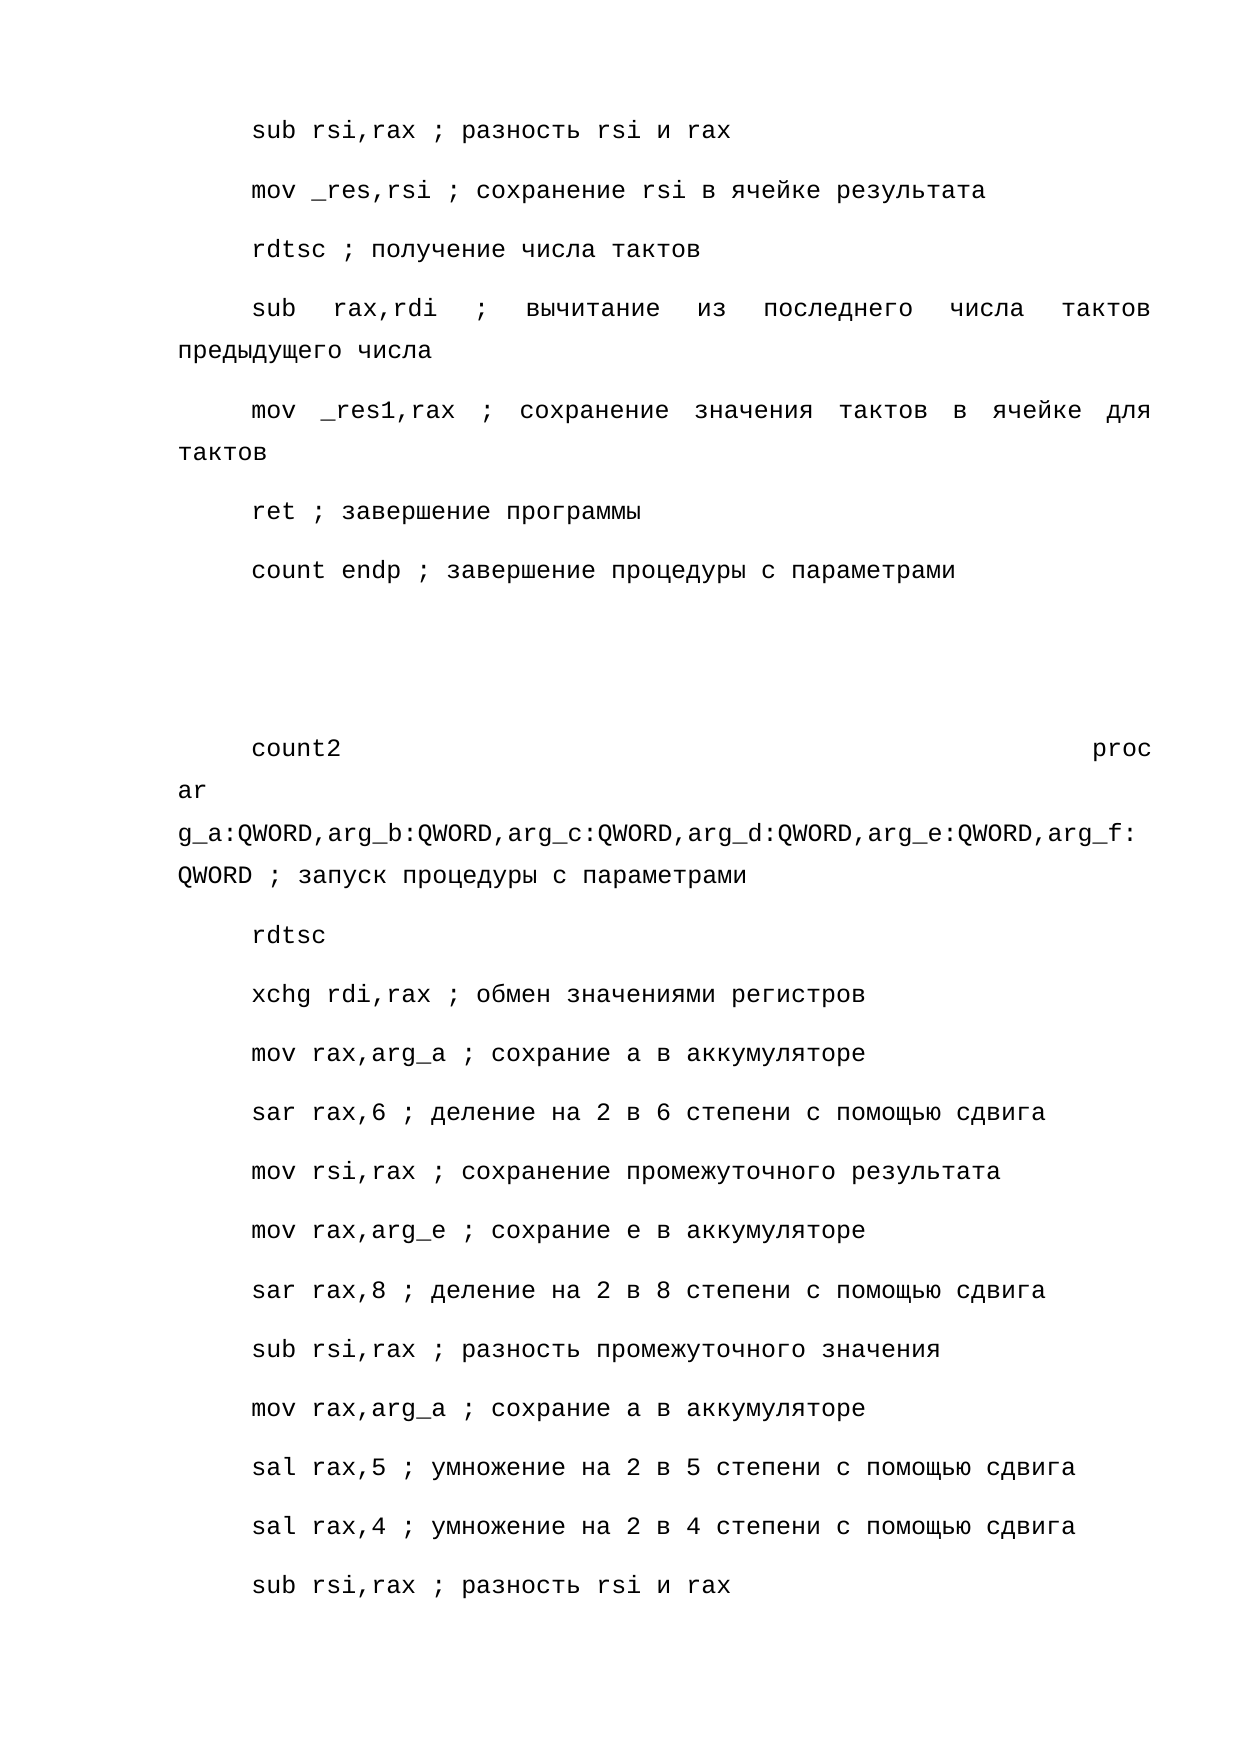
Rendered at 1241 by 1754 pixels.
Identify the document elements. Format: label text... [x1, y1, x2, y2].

text count2 proc arg_a:QWORD,arg_b:QWORD,arg_c:QWORD,arg_d:QWORD,arg_e:QWORD,arg_f:QWORD ; запуск процедуры с параметрами [177, 736, 1152, 891]
text sal rax,5 ; умножение на 2 в 5 степени с помощью сдвига [177, 1455, 1152, 1483]
text sub rsi,rax ; разность rsi и rax [177, 1573, 1152, 1601]
text mov rax,arg_a ; сохрание a в аккумуляторе [177, 1396, 1152, 1424]
text rdtsc [177, 922, 1152, 951]
text mov rax,arg_a ; сохрание a в аккумуляторе [177, 1041, 1152, 1069]
text sal rax,4 ; умножение на 2 в 4 степени с помощью сдвига [177, 1514, 1152, 1542]
text sar rax,6 ; деление на 2 в 6 степени с помощью сдвига [177, 1100, 1152, 1128]
text mov _res,rsi ; сохранение rsi в ячейке результата [177, 177, 1152, 206]
text sub rax,rdi ; вычитание из последнего числа тактов предыдущего числа [177, 296, 1152, 366]
text mov _res1,rax ; сохранение значения тактов в ячейке для тактов [177, 397, 1152, 468]
text rdtsc ; получение числа тактов [177, 236, 1152, 265]
text count endp ; завершение процедуры с параметрами [177, 558, 1152, 586]
text sub rsi,rax ; разность rsi и rax [177, 118, 1152, 146]
text sar rax,8 ; деление на 2 в 8 степени с помощью сдвига [177, 1277, 1152, 1306]
text ret ; завершение программы [177, 499, 1152, 527]
text mov rsi,rax ; сохранение промежуточного результата [177, 1159, 1152, 1187]
text mov rax,arg_e ; сохрание e в аккумуляторе [177, 1218, 1152, 1246]
text xchg rdi,rax ; обмен значениями регистров [177, 981, 1152, 1010]
text sub rsi,rax ; разность промежуточного значения [177, 1336, 1152, 1365]
